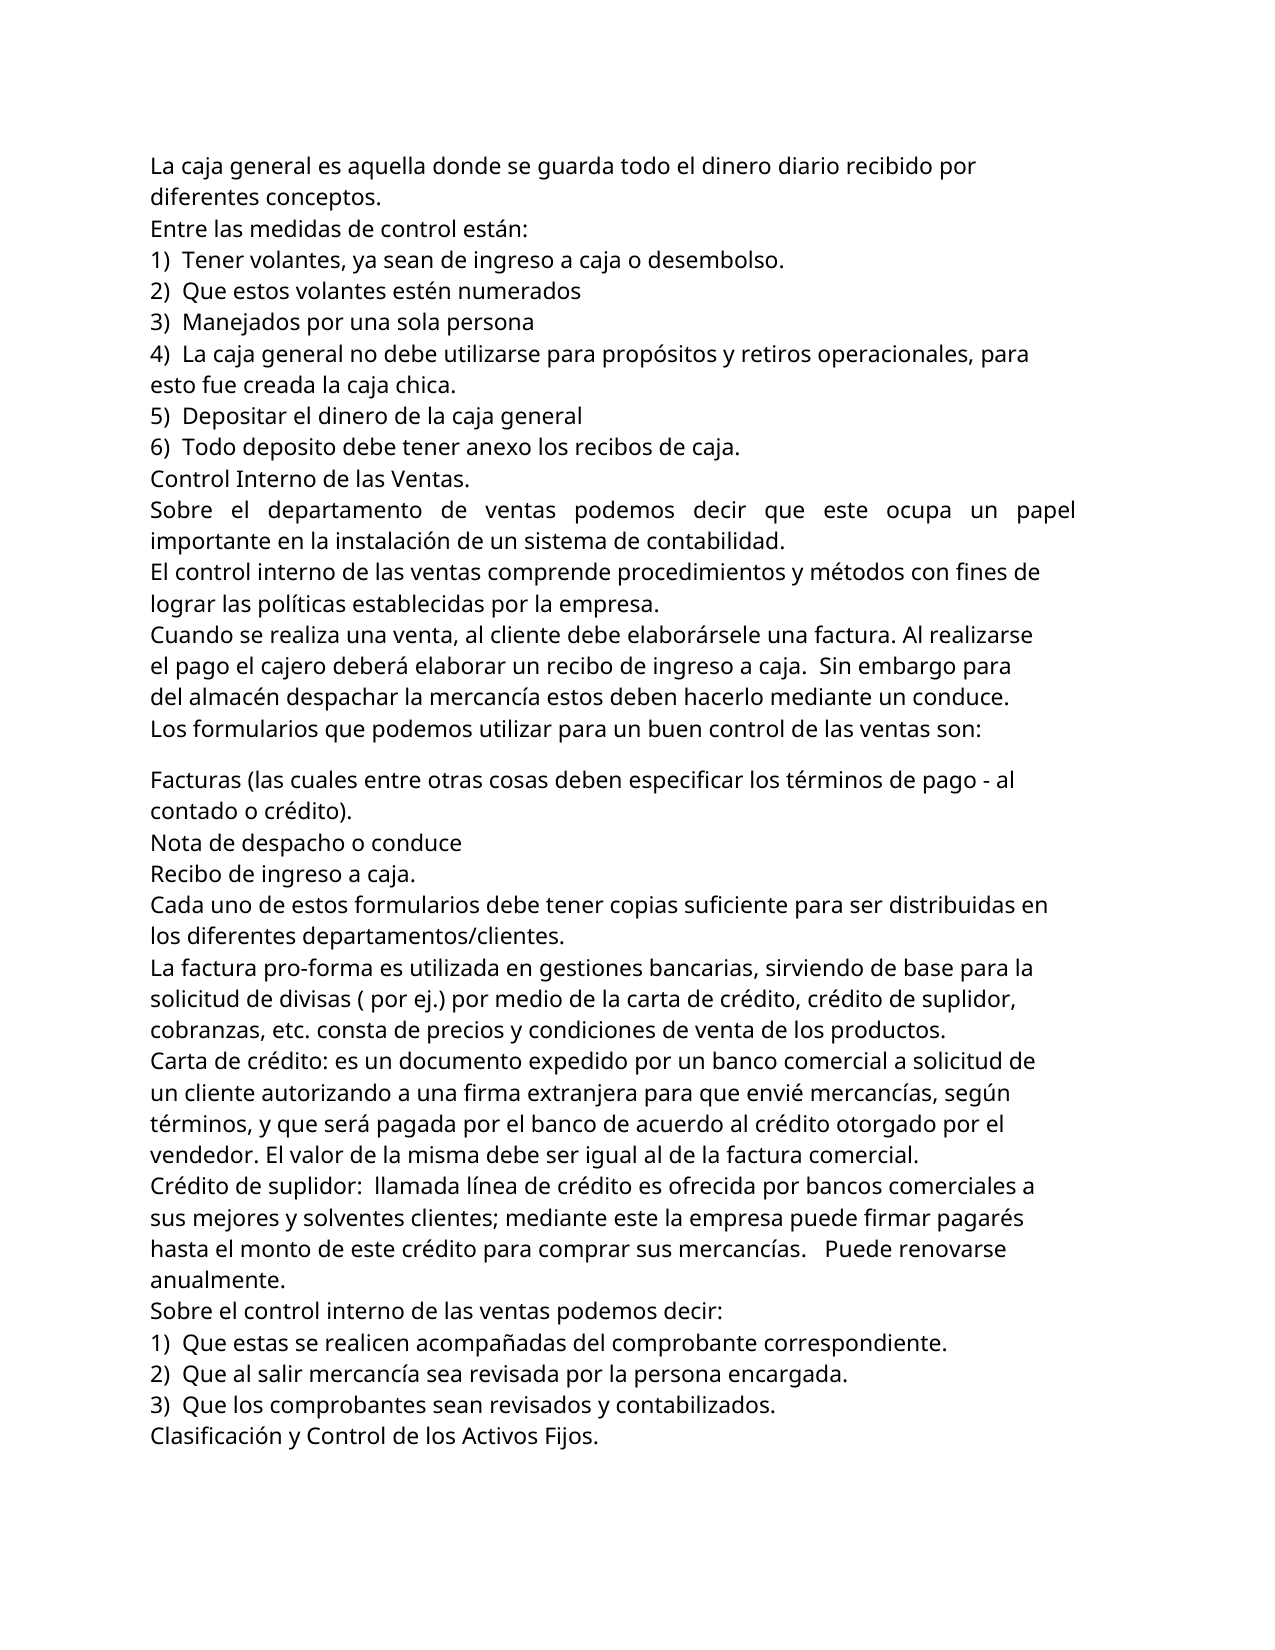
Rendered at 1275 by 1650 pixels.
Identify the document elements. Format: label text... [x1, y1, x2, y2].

text 3) Manejados por una sola persona [150, 306, 1125, 337]
text El control interno de las ventas comprende procedimientos y métodos con fines de [150, 556, 1125, 587]
text cobranzas, etc. consta de precios y condiciones de venta de los productos. [150, 1014, 1125, 1045]
text Facturas (las cuales entre otras cosas deben especificar los términos de pago - al [150, 764, 1125, 795]
text términos, y que será pagada por el banco de acuerdo al crédito otorgado por el [150, 1108, 1125, 1139]
text Nota de despacho o conduce [150, 827, 1125, 858]
text Carta de crédito: es un documento expedido por un banco comercial a solicitud de [150, 1045, 1125, 1077]
text solicitud de divisas ( por ej.) por medio de la carta de crédito, crédito de suplidor, [150, 983, 1125, 1014]
text vendedor. El valor de la misma debe ser igual al de la factura comercial. [150, 1139, 1125, 1170]
text hasta el monto de este crédito para comprar sus mercancías. Puede renovarse [150, 1233, 1125, 1264]
text Control Interno de las Ventas. [150, 462, 1125, 494]
text los diferentes departamentos/clientes. [150, 920, 1125, 952]
text 3) Que los comprobantes sean revisados y contabilizados. [150, 1389, 1125, 1420]
text diferentes conceptos. [150, 181, 1125, 212]
text 4) La caja general no debe utilizarse para propósitos y retiros operacionales, para [150, 337, 1125, 369]
text esto fue creada la caja chica. [150, 369, 1125, 400]
text 1) Tener volantes, ya sean de ingreso a caja o desembolso. [150, 244, 1125, 275]
text La caja general es aquella donde se guarda todo el dinero diario recibido por [150, 150, 1125, 181]
text Crédito de suplidor: llamada línea de crédito es ofrecida por bancos comerciales a [150, 1170, 1125, 1202]
text 1) Que estas se realicen acompañadas del comprobante correspondiente. [150, 1327, 1125, 1358]
text importante en la instalación de un sistema de contabilidad. [150, 525, 1125, 556]
text sus mejores y solventes clientes; mediante este la empresa puede firmar pagarés [150, 1202, 1125, 1233]
text 6) Todo deposito debe tener anexo los recibos de caja. [150, 431, 1125, 462]
text Cada uno de estos formularios debe tener copias suficiente para ser distribuidas en [150, 889, 1125, 920]
text el pago el cajero deberá elaborar un recibo de ingreso a caja. Sin embargo para [150, 650, 1125, 681]
text Cuando se realiza una venta, al cliente debe elaborársele una factura. Al realizarse [150, 619, 1125, 650]
text Sobre el departamento de ventas podemos decir que este ocupa un papel [150, 494, 1125, 525]
text anualmente. [150, 1264, 1125, 1295]
text Clasificación y Control de los Activos Fijos. [150, 1420, 1125, 1452]
text un cliente autorizando a una firma extranjera para que envié mercancías, según [150, 1077, 1125, 1108]
text La factura pro-forma es utilizada en gestiones bancarias, sirviendo de base para la [150, 952, 1125, 983]
text Entre las medidas de control están: [150, 212, 1125, 244]
text del almacén despachar la mercancía estos deben hacerlo mediante un conduce. [150, 681, 1125, 712]
text 5) Depositar el dinero de la caja general [150, 400, 1125, 431]
text Los formularios que podemos utilizar para un buen control de las ventas son: [150, 712, 1125, 744]
text Recibo de ingreso a caja. [150, 858, 1125, 889]
text Sobre el control interno de las ventas podemos decir: [150, 1295, 1125, 1327]
text contado o crédito). [150, 795, 1125, 827]
text 2) Que al salir mercancía sea revisada por la persona encargada. [150, 1358, 1125, 1389]
text 2) Que estos volantes estén numerados [150, 275, 1125, 306]
text lograr las políticas establecidas por la empresa. [150, 587, 1125, 619]
